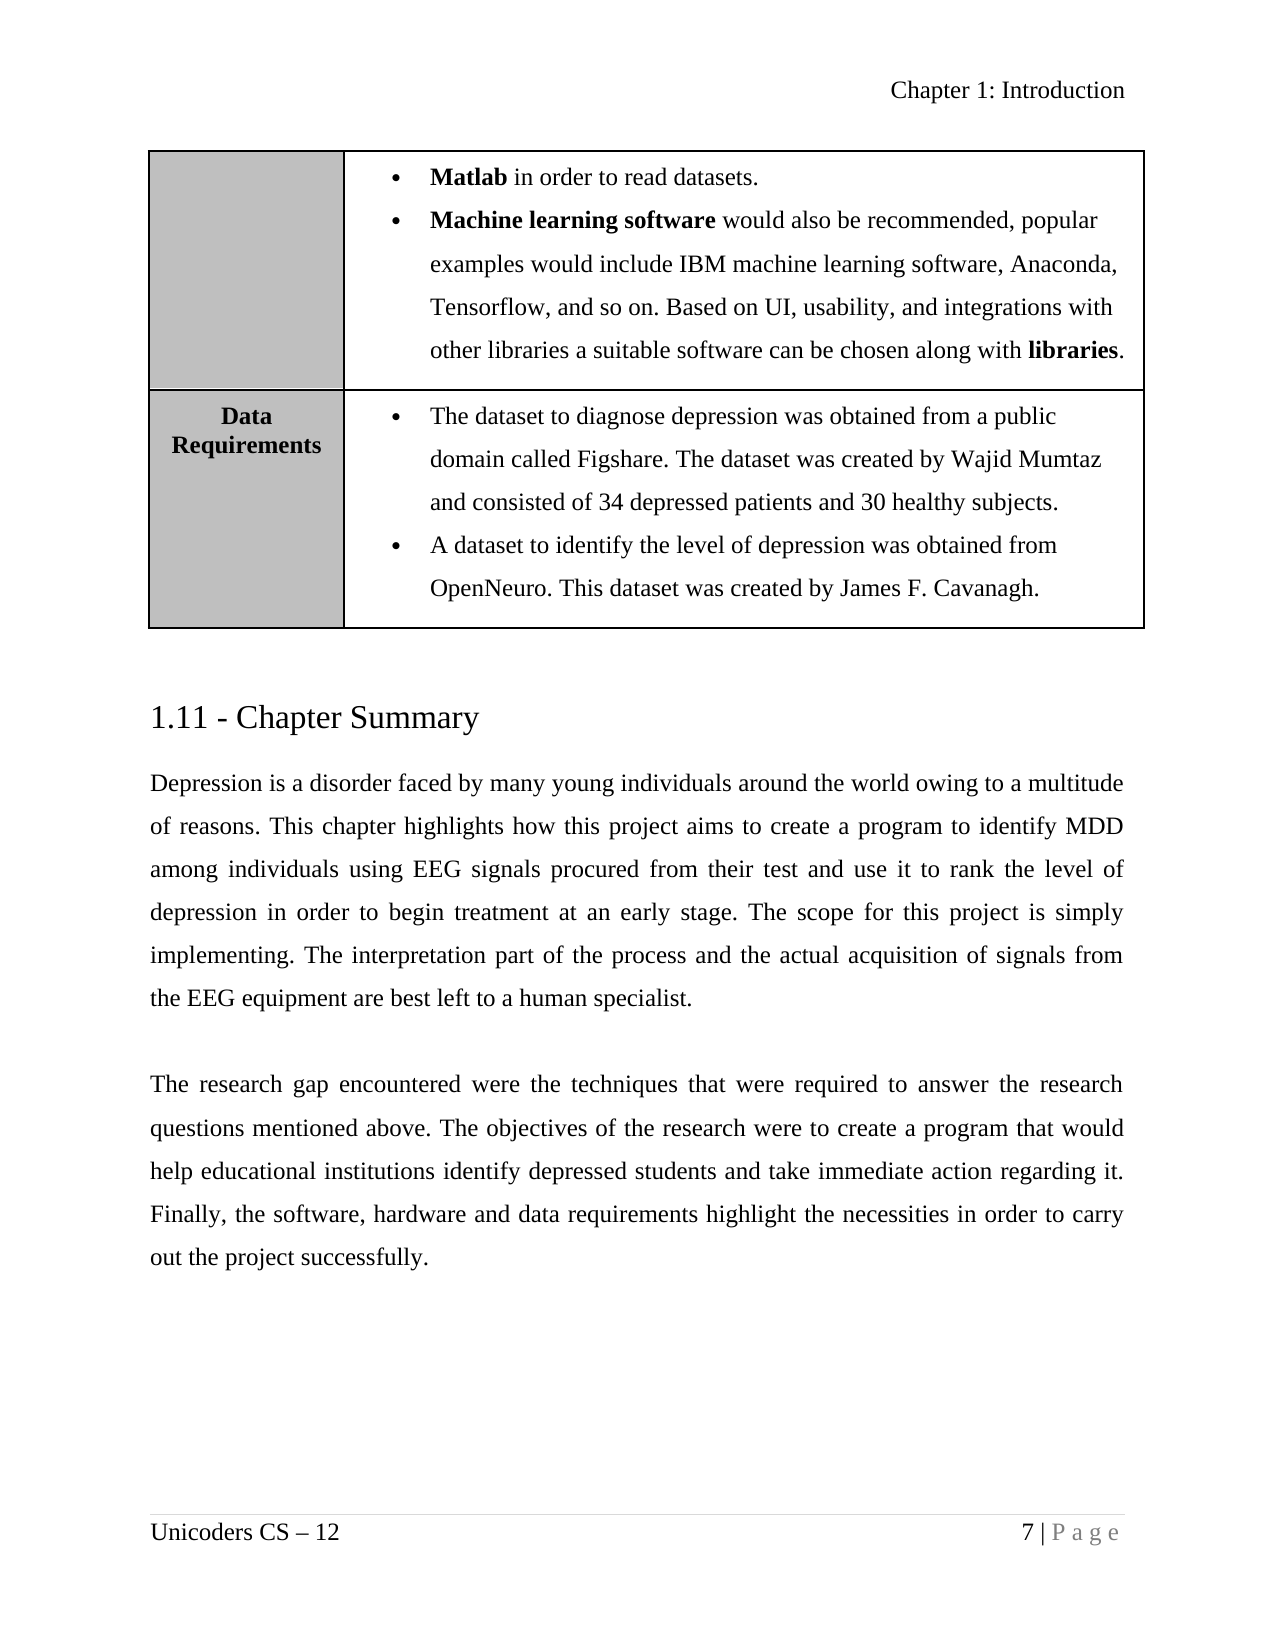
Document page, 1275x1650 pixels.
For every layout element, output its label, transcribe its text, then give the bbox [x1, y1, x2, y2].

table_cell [345, 152, 1143, 388]
text Depression is a disorder faced by many young individuals around the world owing to a multitude of reasons. This chapter highlights how this project aims to create a program to identify MDD among individuals using EEG signals procured from their test and use it to rank the level of depression in order to begin treatment at an early stage. The scope for this project is simply implementing. The interpretation part of the process and the actual acquisition of signals from the EEG equipment are best left to a human specialist. [150, 768, 1125, 1012]
table_cell Data Requirements [150, 391, 343, 627]
subtitle 1.11 - Chapter Summary [150, 698, 1125, 736]
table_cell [150, 152, 343, 388]
text The research gap encountered were the techniques that were required to answer the research questions mentioned above. The objectives of the research were to create a program that would help educational institutions identify depressed students and take immediate action regarding it. Finally, the software, hardware and data requirements highlight the necessities in order to carry out the project successfully. [150, 1069, 1125, 1271]
table_cell The dataset to diagnose depression was obtained from a public domain called Figshare. The dataset was created by Wajid Mumtaz and consisted of 34 depressed patients and 30 healthy subjects. A dataset to identify the level of depression was obtained from OpenNeuro. This dataset was created by James F. Cavanagh. [345, 391, 1143, 627]
